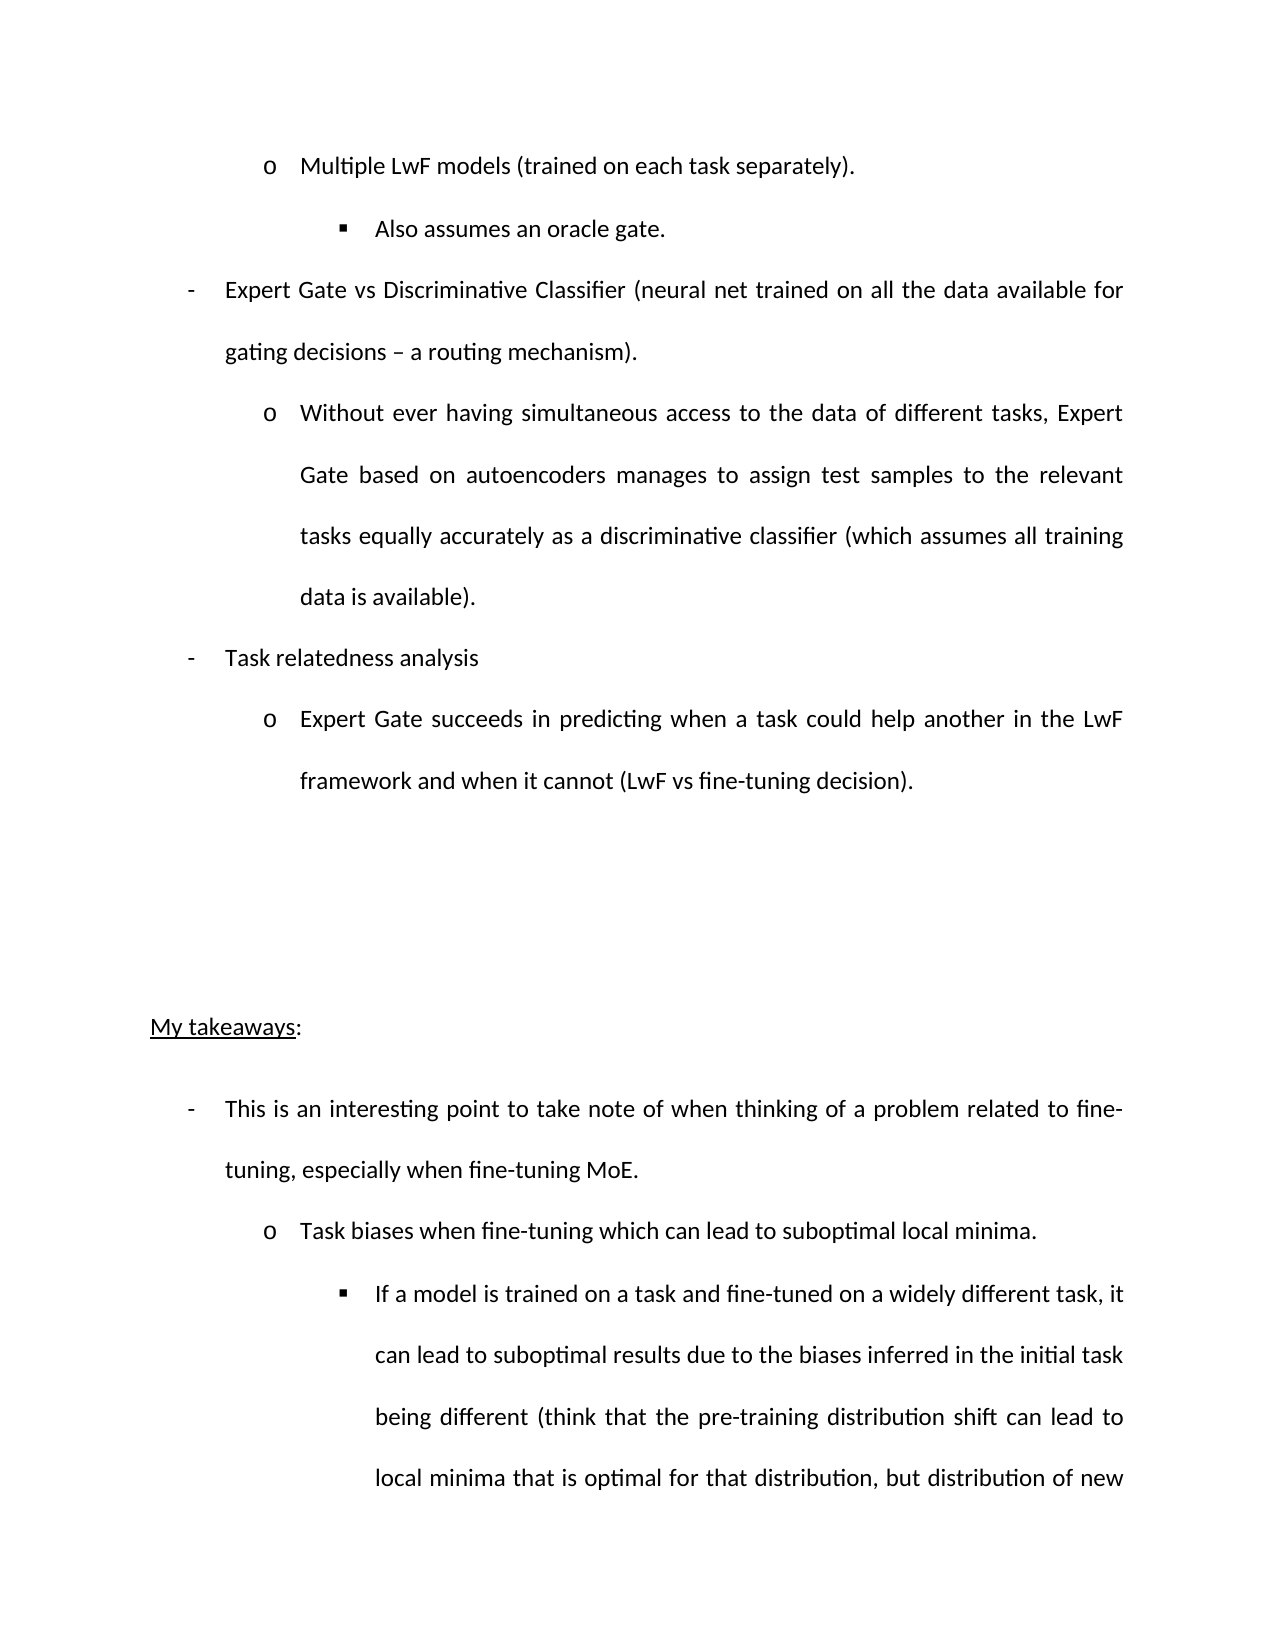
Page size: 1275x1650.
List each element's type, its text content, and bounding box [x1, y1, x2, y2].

list Task biases when fine-tuning which can lead to suboptimal local minima. [262, 1215, 1125, 1247]
list This is an interesting point to take note of when thinking of a problem related to fine-tuning, especially when fine-tuning MoE. [187, 1093, 1125, 1184]
list Also assumes an oracle gate. [337, 213, 1125, 244]
list Expert Gate vs Discriminative Classifier (neural net trained on all the data available for gating decisions – a routing mechanism). [187, 274, 1125, 366]
list Multiple LwF models (trained on each task separately). [262, 150, 1125, 182]
list Expert Gate succeeds in predicting when a task could help another in the LwF framework and when it cannot (LwF vs fine-tuning decision). [262, 703, 1125, 796]
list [337, 1278, 1125, 1492]
list Without ever having simultaneous access to the data of different tasks, Expert Gate based on autoencoders manages to assign test samples to the relevant tasks equally accurately as a discriminative classifier (which assumes all training data is available). [262, 397, 1125, 612]
text My takeaways: [150, 1011, 1125, 1042]
list Task relatedness analysis [187, 642, 1125, 673]
